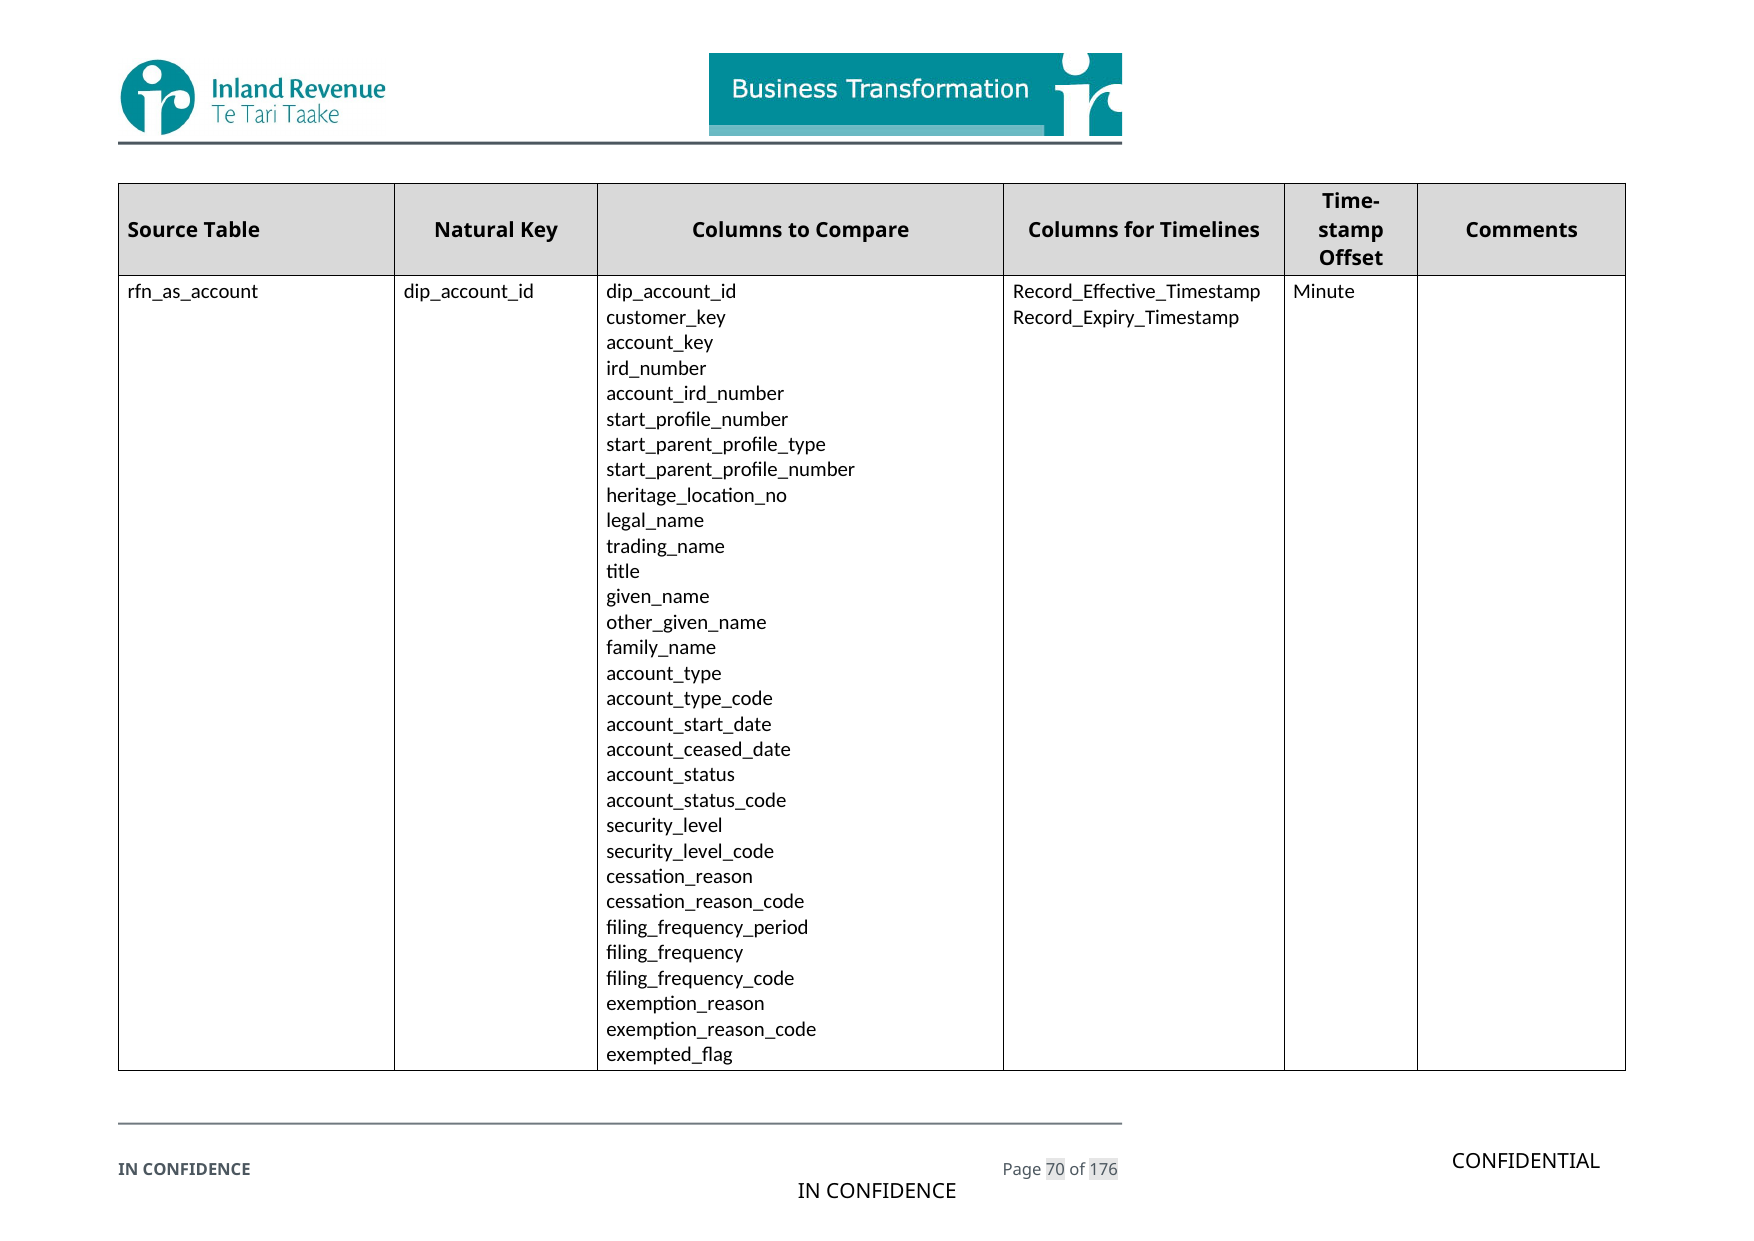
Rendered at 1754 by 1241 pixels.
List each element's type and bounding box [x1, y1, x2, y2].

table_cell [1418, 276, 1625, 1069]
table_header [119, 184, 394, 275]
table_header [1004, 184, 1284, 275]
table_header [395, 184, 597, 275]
picture [709, 53, 1123, 136]
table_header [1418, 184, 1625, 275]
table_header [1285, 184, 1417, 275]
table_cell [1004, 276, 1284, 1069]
picture [118, 58, 386, 136]
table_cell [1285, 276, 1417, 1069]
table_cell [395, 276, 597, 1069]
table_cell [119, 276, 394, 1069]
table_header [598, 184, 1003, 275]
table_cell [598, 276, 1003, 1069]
